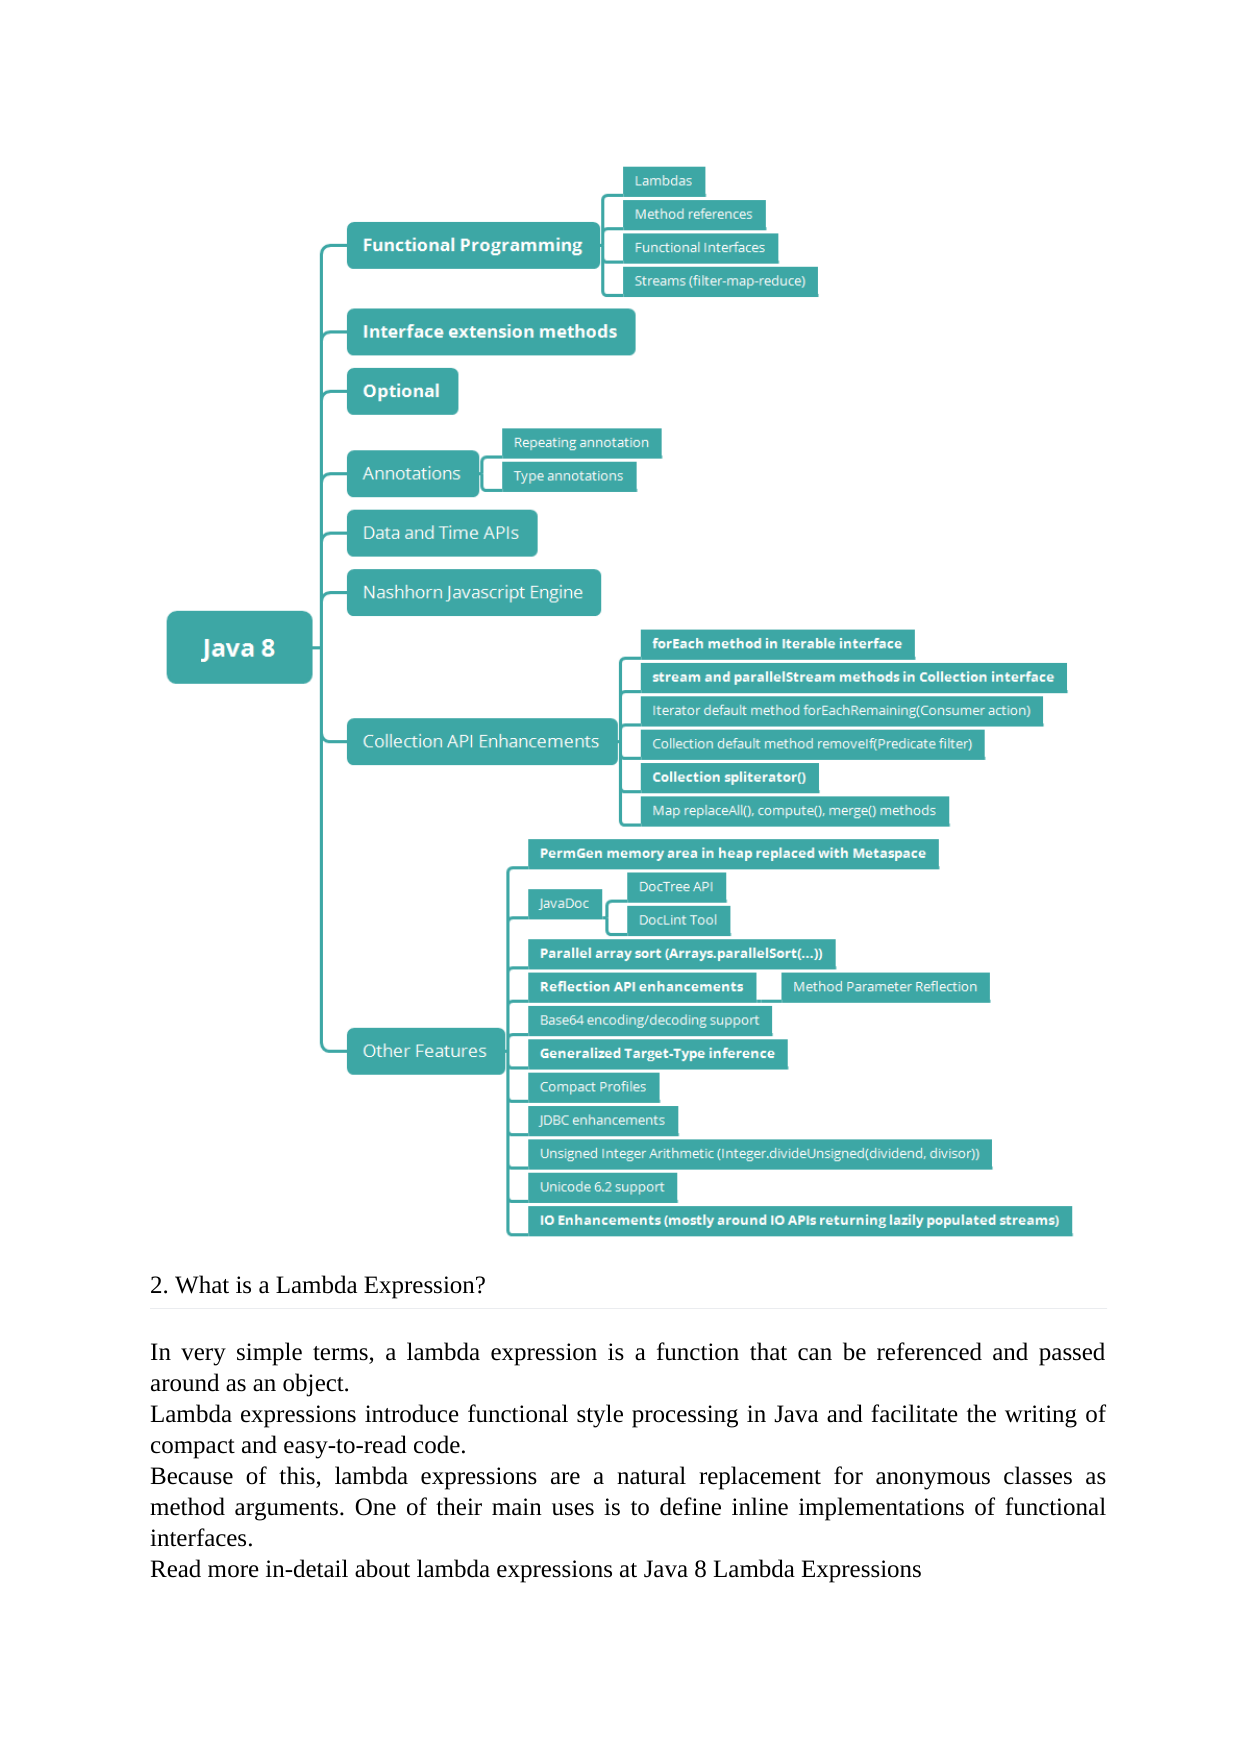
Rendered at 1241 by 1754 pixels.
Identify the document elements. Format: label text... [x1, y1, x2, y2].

text Lambda expressions introduce functional style processing in Java and facilitate the writing of compact and easy-to-read code. [150, 1399, 1107, 1458]
subtitle 2. What is a Lambda Expression? [150, 1271, 1107, 1308]
picture [150, 150, 1091, 1252]
text In very simple terms, a lambda expression is a function that can be referenced and passed around as an object. [150, 1337, 1107, 1396]
text Read more in-detail about lambda expressions at Java 8 Lambda Expressions [150, 1554, 1107, 1583]
text Because of this, lambda expressions are a natural replacement for anonymous classes as method arguments. One of their main uses is to define inline implementations of functional interfaces. [150, 1461, 1107, 1552]
